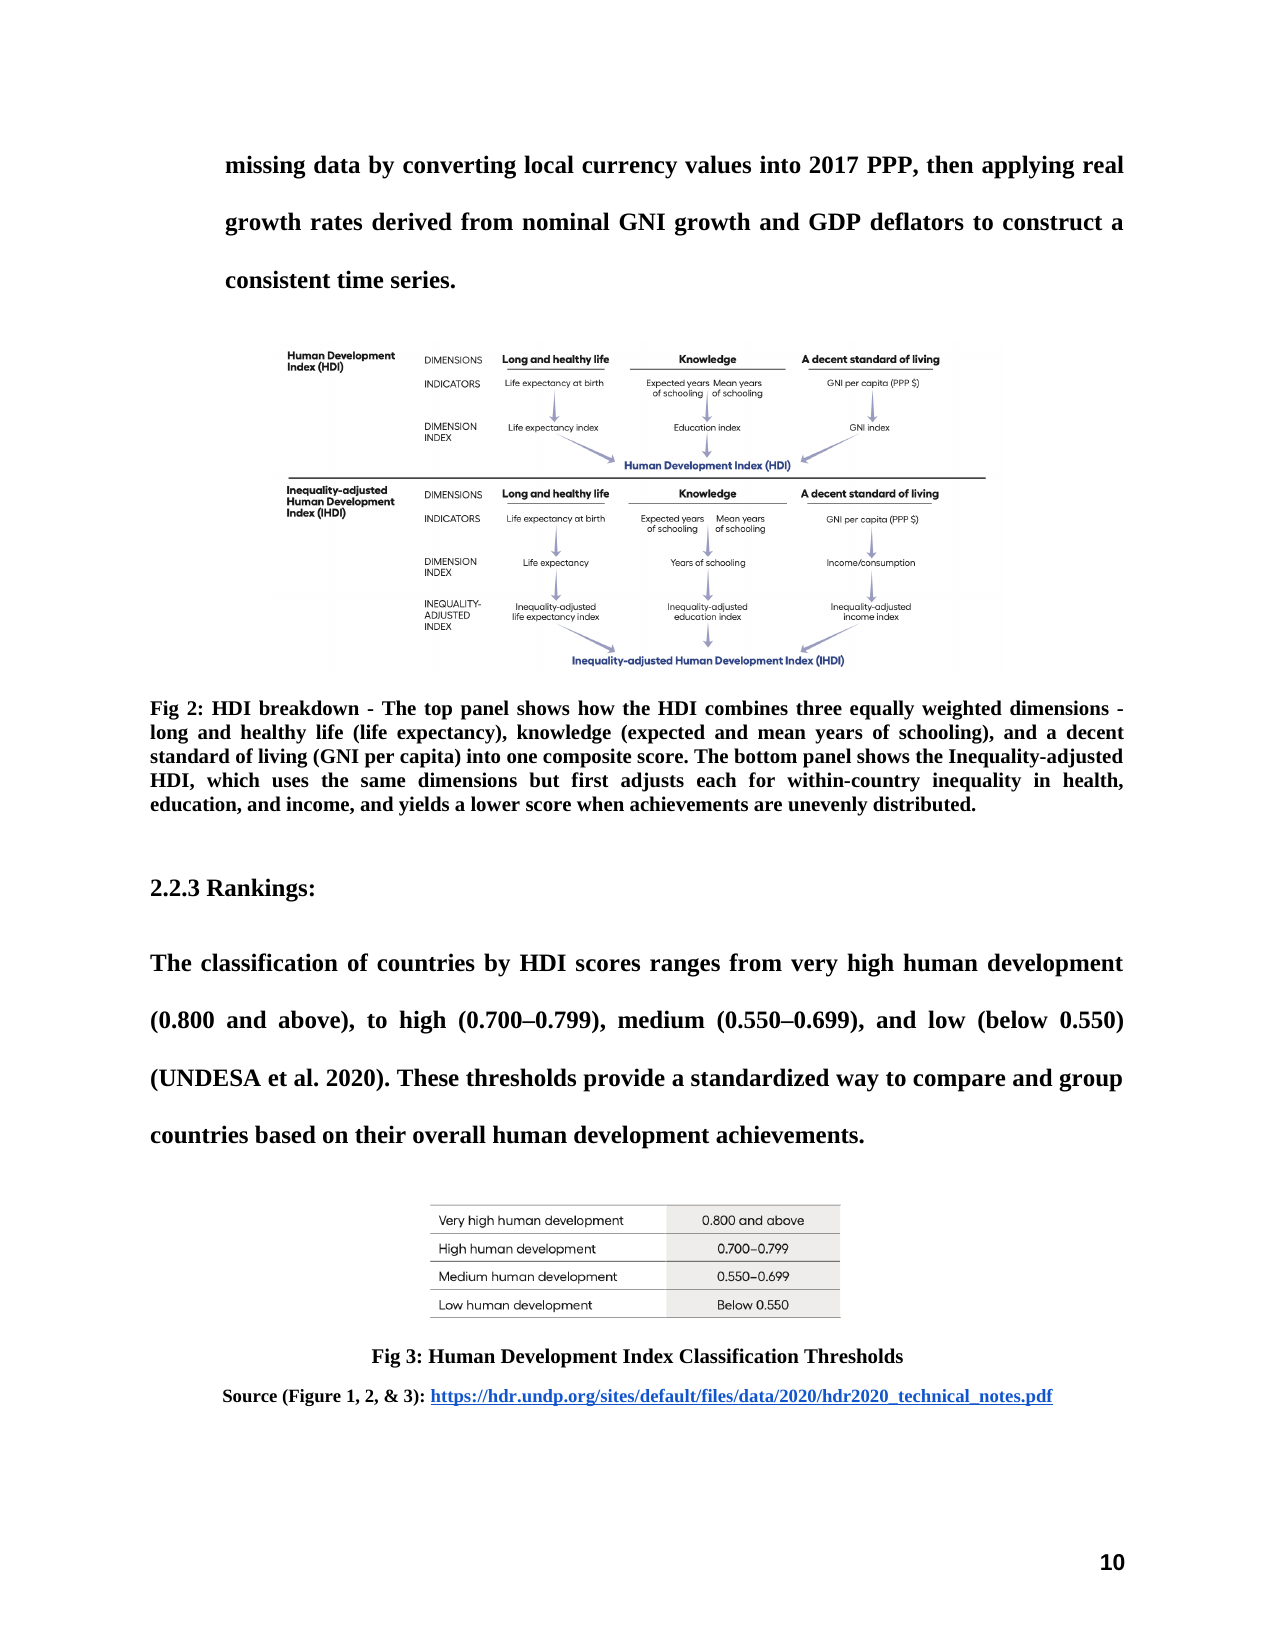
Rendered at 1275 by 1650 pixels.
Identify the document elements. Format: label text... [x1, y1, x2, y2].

text Source (Figure 1, 2, & 3): https://hdr.undp.org/sites/default/files/data/2020/hdr2020_technical_notes.pdf [150, 1385, 1125, 1407]
text 2.2.3 Rankings: [150, 873, 1125, 902]
text Fig 2: HDI breakdown - The top panel shows how the HDI combines three equally weighted dimensions - long and healthy life (life expectancy), knowledge (expected and mean years of schooling), and a decent standard of living (GNI per capita) into one composite score. The bottom panel shows the Inequality-adjusted HDI, which uses the same dimensions but first adjusts each for within-country inequality in health, education, and income, and yields a lower score when achievements are unevenly distributed. [150, 696, 1125, 816]
text The classification of countries by HDI scores ranges from very high human development (0.800 and above), to high (0.700–0.799), medium (0.550–0.699), and low (below 0.550) (UNDESA et al. 2020). These thresholds provide a standardized way to compare and group countries based on their overall human development achievements. [150, 948, 1125, 1149]
picture [425, 1194, 851, 1328]
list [187, 150, 1125, 294]
picture [271, 339, 1004, 673]
text Fig 3: Human Development Index Classification Thresholds [150, 1344, 1125, 1368]
